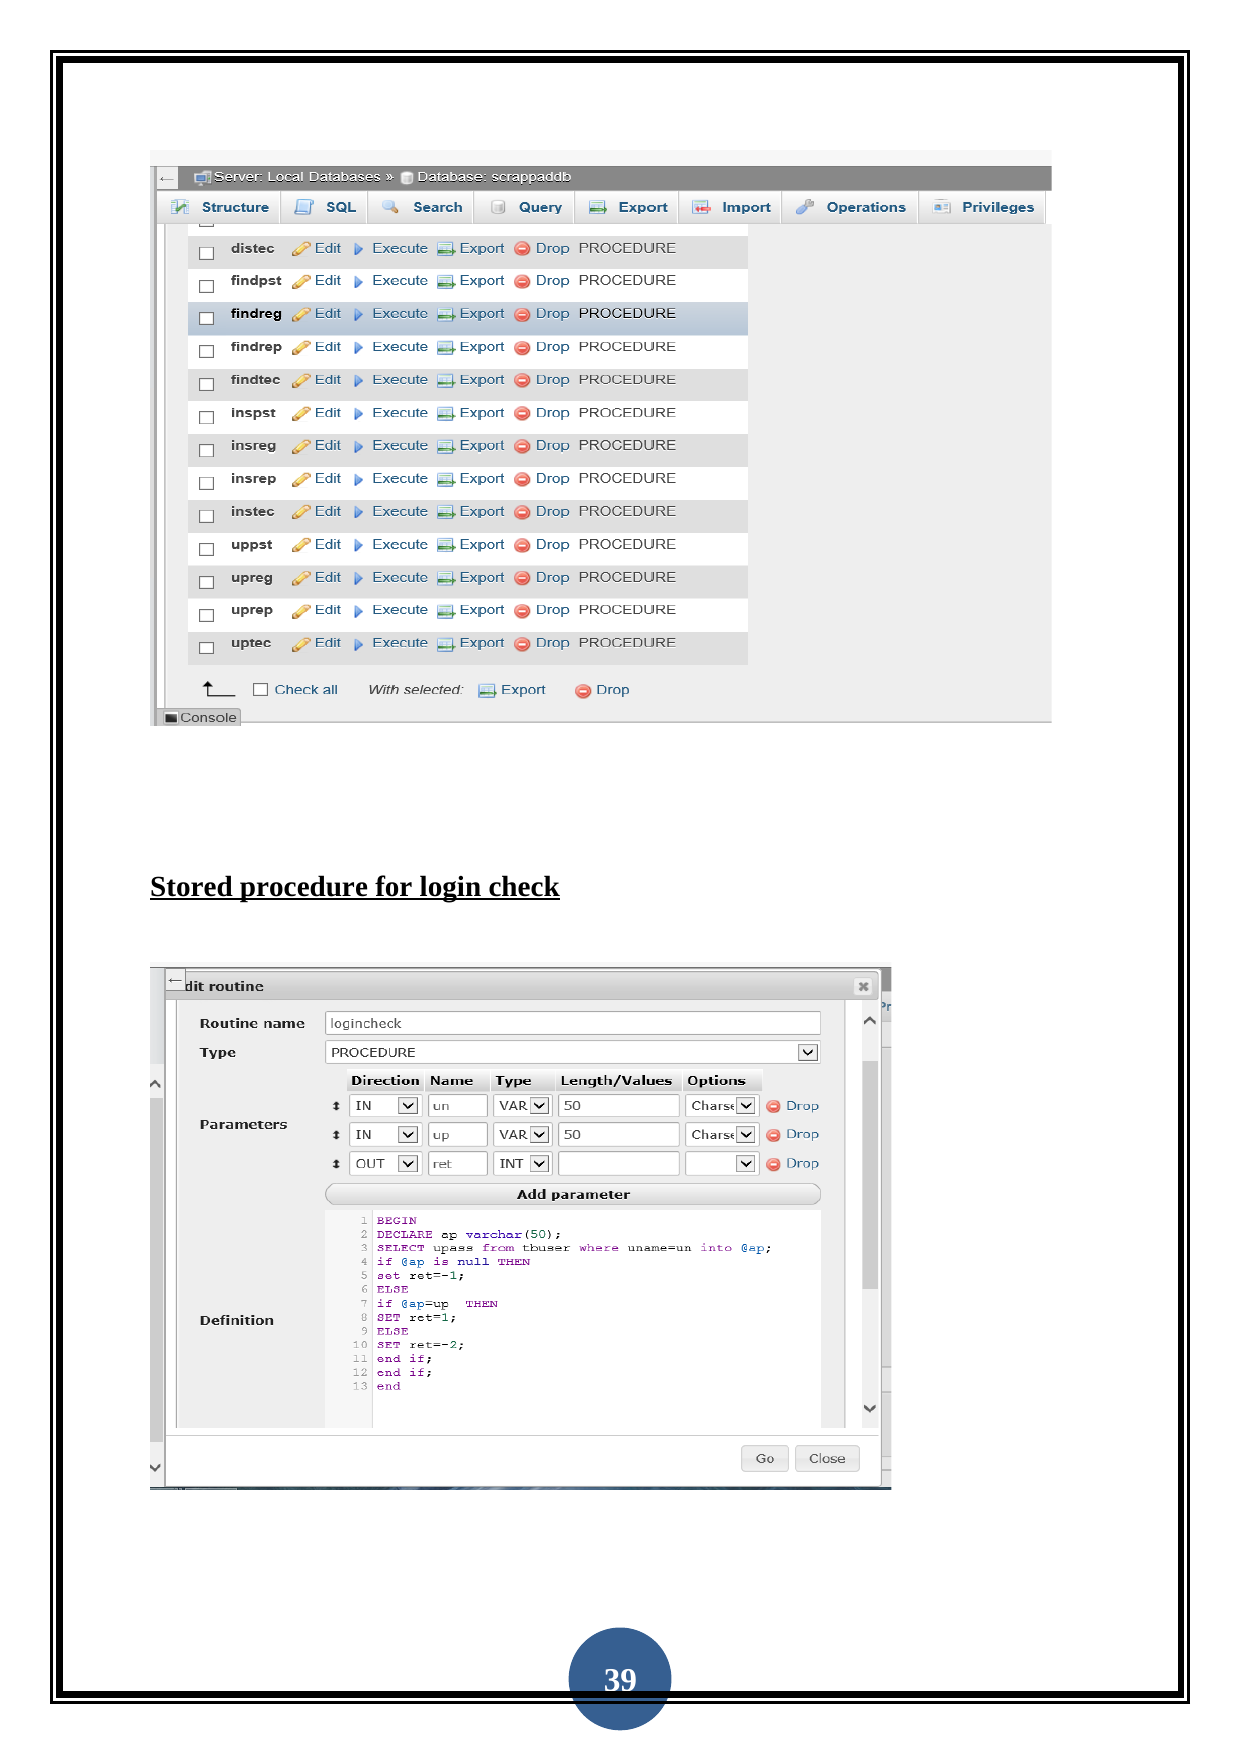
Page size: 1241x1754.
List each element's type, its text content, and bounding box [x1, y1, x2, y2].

picture [150, 962, 892, 1490]
picture [150, 150, 1052, 726]
text Stored procedure for login check [150, 869, 1090, 903]
